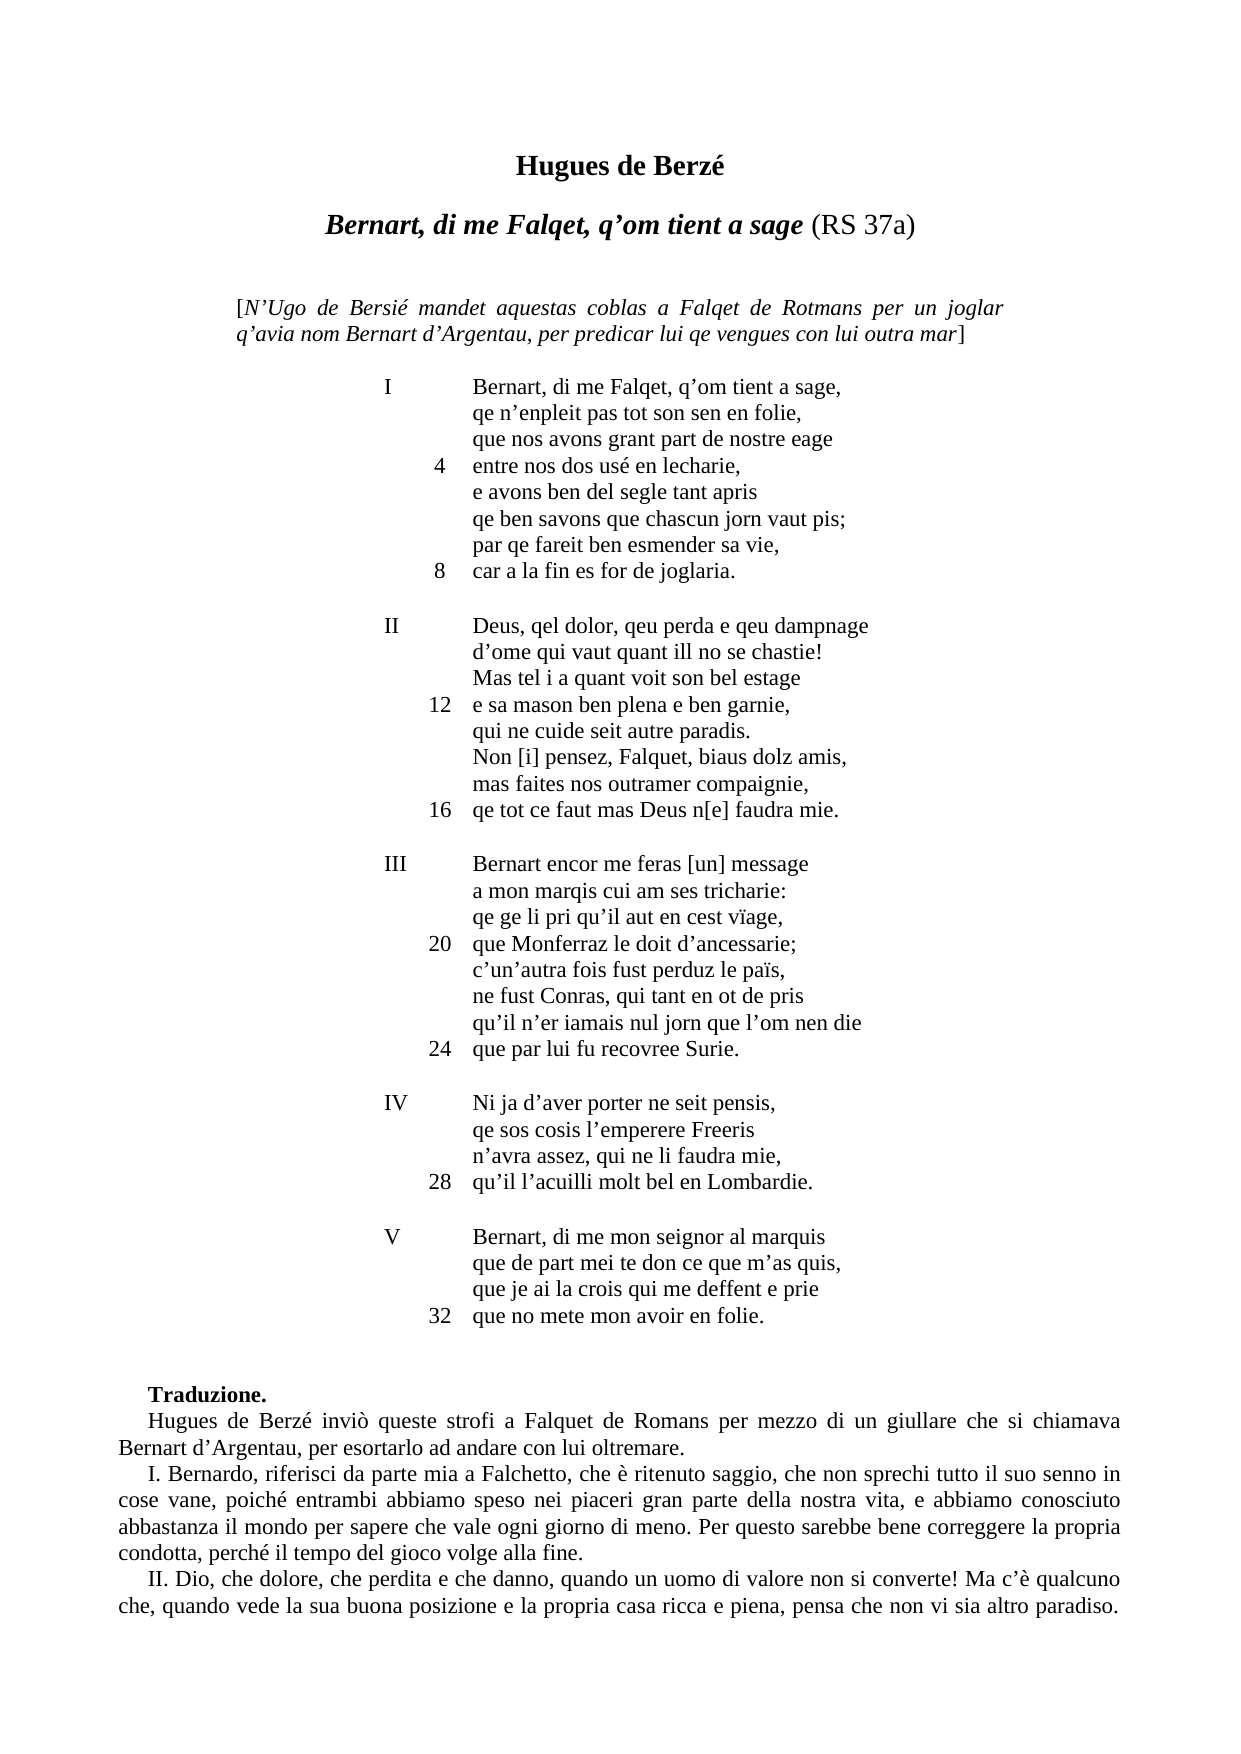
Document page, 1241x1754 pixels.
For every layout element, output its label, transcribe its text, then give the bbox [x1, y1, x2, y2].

text que nos avons grant part de nostre eage [384, 426, 1122, 452]
text V Bernart, di me mon seignor al marquis [384, 1223, 1122, 1249]
text que je ai la crois qui me deffent e prie [384, 1276, 1122, 1302]
text 20 que Monferraz le doit d’ancessarie; [384, 929, 1122, 956]
text e avons ben del segle tant apris [384, 478, 1122, 504]
text qu’il n’er iamais nul jorn que l’om nen die [384, 1009, 1122, 1035]
text qui ne cuide seit autre paradis. [384, 717, 1122, 743]
text c’un’autra fois fust perduz le païs, [384, 956, 1122, 982]
text IV Ni ja d’aver porter ne seit pensis, [384, 1089, 1122, 1116]
text [N’Ugo de Bersié mandet aquestas coblas a Falqet de Rotmans per un joglar q’avia nom Bernart d’Argentau, per predicar lui qe vengues con lui outra mar] [236, 294, 1004, 346]
text 32 que no mete mon avoir en folie. [384, 1302, 1122, 1328]
text par qe fareit ben esmender sa vie, [384, 531, 1122, 557]
text I. Bernardo, riferisci da parte mia a Falchetto, che è ritenuto saggio, che non sprechi tutto il suo senno in cose vane, poiché entrambi abbiamo speso nei piaceri gran parte della nostra vita, e abbiamo conosciuto abbastanza il mondo per sapere che vale ogni giorno di meno. Per questo sarebbe bene correggere la propria condotta, perché il tempo del gioco volge alla fine. [118, 1460, 1122, 1565]
text n’avra assez, qui ne li faudra mie, [384, 1142, 1122, 1168]
text Hugues de Berzé [118, 148, 1122, 181]
text qe ben savons que chascun jorn vaut pis; [384, 504, 1122, 531]
text ne fust Conras, qui tant en ot de pris [384, 982, 1122, 1009]
text 12 e sa mason ben plena e ben garnie, [384, 691, 1122, 717]
text II Deus, qel dolor, qeu perda e qeu dampnage [384, 612, 1122, 638]
text 16 qe tot ce faut mas Deus n[e] faudra mie. [384, 796, 1122, 822]
text 24 que par lui fu recovree Surie. [384, 1035, 1122, 1061]
text 8 car a la fin es for de joglaria. [384, 557, 1122, 584]
text qe n’enpleit pas tot son sen en folie, [384, 399, 1122, 426]
text d’ome qui vaut quant ill no se chastie! [384, 638, 1122, 664]
text III Bernart encor me feras [un] message [384, 851, 1122, 877]
text Bernart, di me Falqet, q’om tient a sage (RS 37a) [118, 207, 1122, 241]
text qe ge li pri qu’il aut en cest vïage, [384, 903, 1122, 929]
text Traduzione. [118, 1381, 1122, 1407]
text a mon marqis cui am ses tricharie: [384, 877, 1122, 903]
text qe sos cosis l’emperere Freeris [384, 1116, 1122, 1142]
text Hugues de Berzé inviò queste strofi a Falquet de Romans per mezzo di un giullare che si chiamava Bernart d’Argentau, per esortarlo ad andare con lui oltremare. [118, 1407, 1122, 1460]
text Mas tel i a quant voit son bel estage [384, 664, 1122, 691]
text 4 entre nos dos usé en lecharie, [384, 452, 1122, 478]
text I Bernart, di me Falqet, q’om tient a sage, [384, 373, 1122, 399]
text mas faites nos outramer compaignie, [384, 770, 1122, 796]
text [118, 1565, 1122, 1618]
text que de part mei te don ce que m’as quis, [384, 1249, 1122, 1276]
text Non [i] pensez, Falquet, biaus dolz amis, [384, 743, 1122, 770]
text 28 qu’il l’acuilli molt bel en Lombardie. [384, 1168, 1122, 1195]
